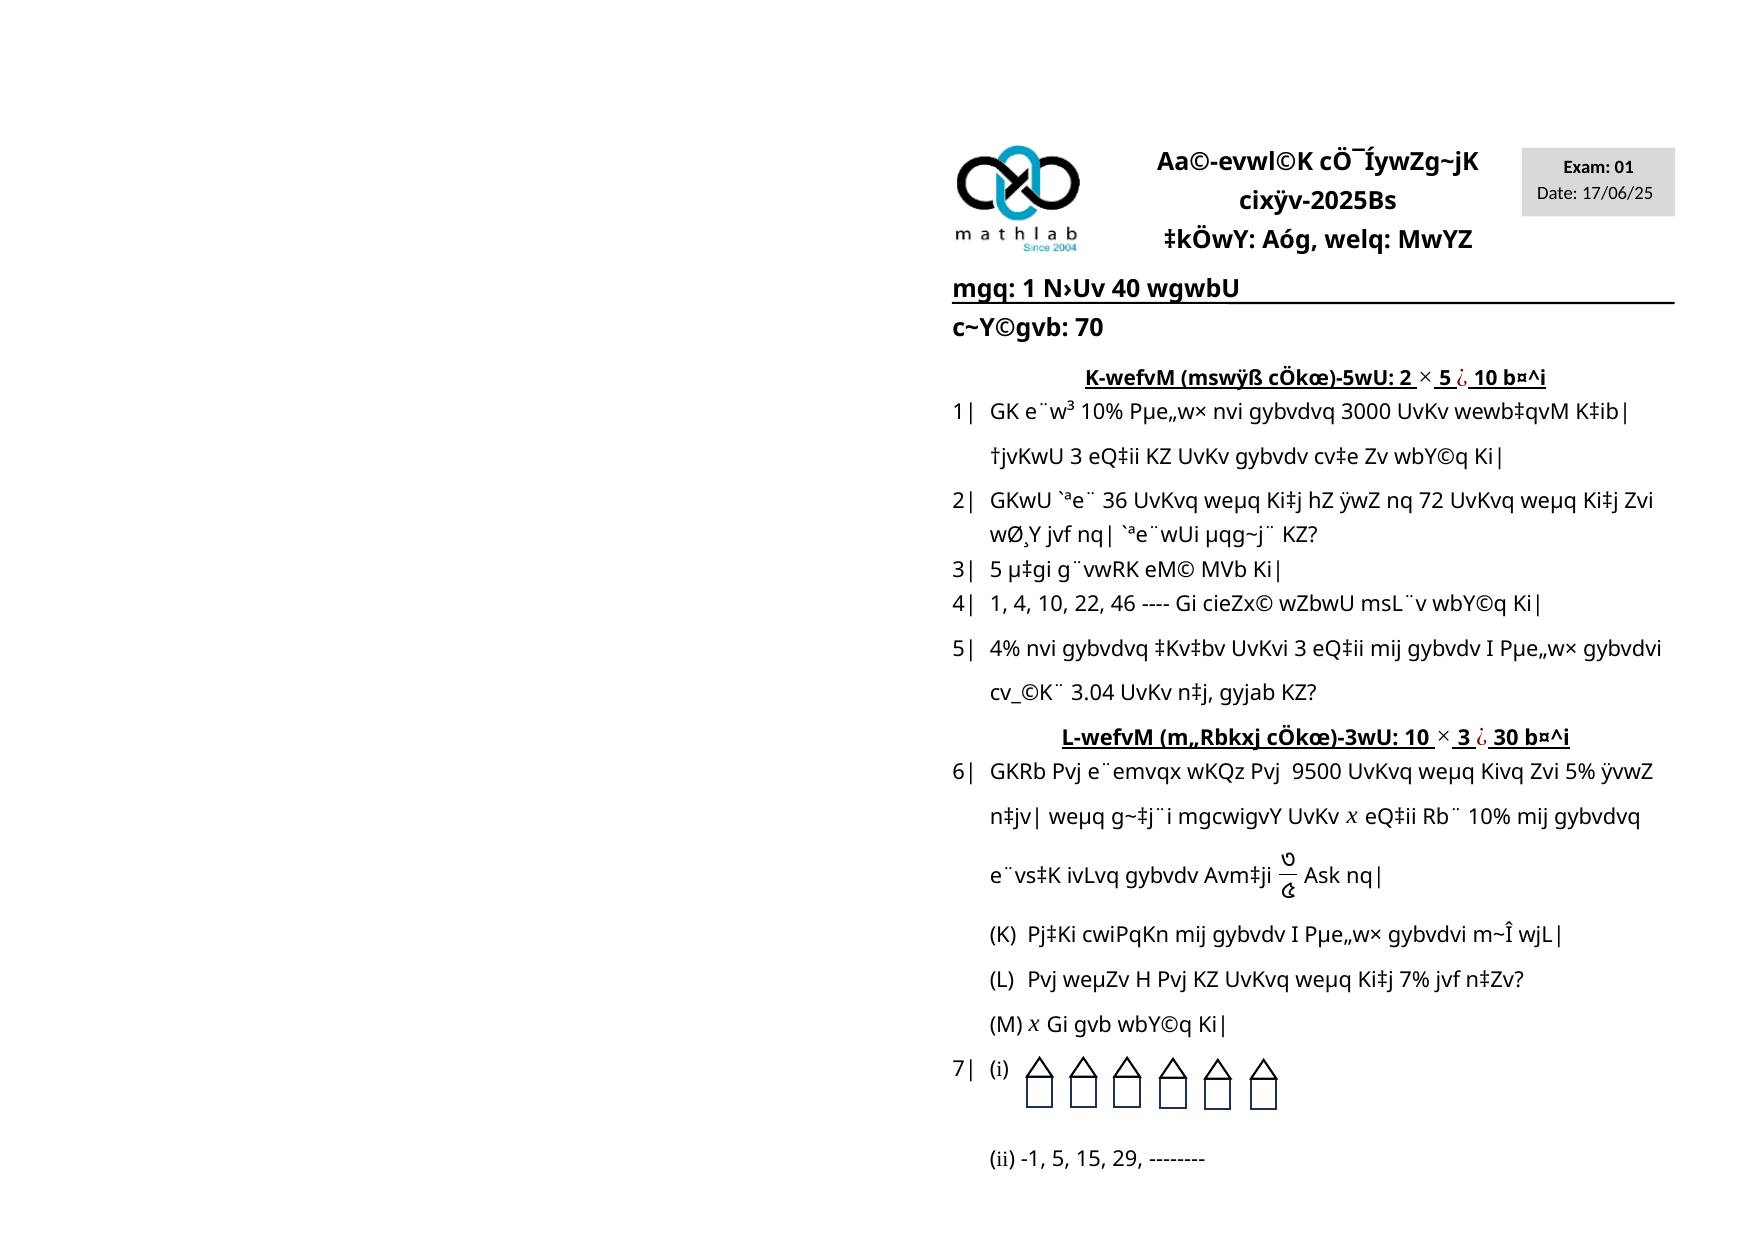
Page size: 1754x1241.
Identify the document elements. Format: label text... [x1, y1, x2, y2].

list GKRb Pvj e¨emvqx wKQz Pvj 9500 UvKvq weµq Kivq Zvi 5% ÿvwZ n‡jv| weµq g~‡j¨i mgcwigvY UvKv eQ‡ii Rb¨ 10% mij gybvdvq e¨vs‡K ivLvq gybvdv Avm‡ji Ask nq| [952, 756, 1679, 904]
list (ii) -1, 5, 15, 29, -------- [989, 1143, 1679, 1172]
list GK e¨w³ 10% Pµe„w× nvi gybvdvq 3000 UvKv wewb‡qvM K‡ib| †jvKwU 3 eQ‡ii KZ UvKv gybvdv cv‡e Zv wbY©q Ki| [952, 396, 1679, 470]
list (M) Gi gvb wbY©q Ki| [989, 1009, 1679, 1038]
list 4% nvi gybvdvq ‡Kv‡bv UvKvi 3 eQ‡ii mij gybvdv I Pµe„w× gybvdvi cv_©K¨ 3.04 UvKv n‡j, gyjab KZ? [952, 632, 1679, 707]
text mgq: 1 N›Uv 40 wgwbU c~Y©gvb: 70 [952, 271, 1679, 344]
list (K) Pj‡Ki cwiPqKn mij gybvdv I Pµe„w× gybvdvi m~Î wjL| [989, 919, 1679, 949]
text K-wefvM (mswÿß cÖkœ)-5wU: 2 5 10 b¤^i [952, 363, 1679, 392]
list 5 µ‡gi g¨vwRK eM© MVb Ki| [952, 554, 1679, 583]
picture [953, 143, 1083, 254]
list (L) Pvj weµZv H Pvj KZ UvKvq weµq Ki‡j 7% jvf n‡Zv? [989, 964, 1679, 994]
list (i) [952, 1053, 1679, 1083]
list 1, 4, 10, 22, 46 ---- Gi cieZx© wZbwU msL¨v wbY©q Ki| [952, 588, 1679, 618]
list GKwU `ªe¨ 36 UvKvq weµq Ki‡j hZ ÿwZ nq 72 UvKvq weµq Ki‡j Zvi wØ¸Y jvf nq| `ªe¨wUi µqg~j¨ KZ? [952, 485, 1679, 549]
text L-wefvM (m„Rbkxj cÖkœ)-3wU: 10 3 30 b¤^i [952, 722, 1679, 752]
